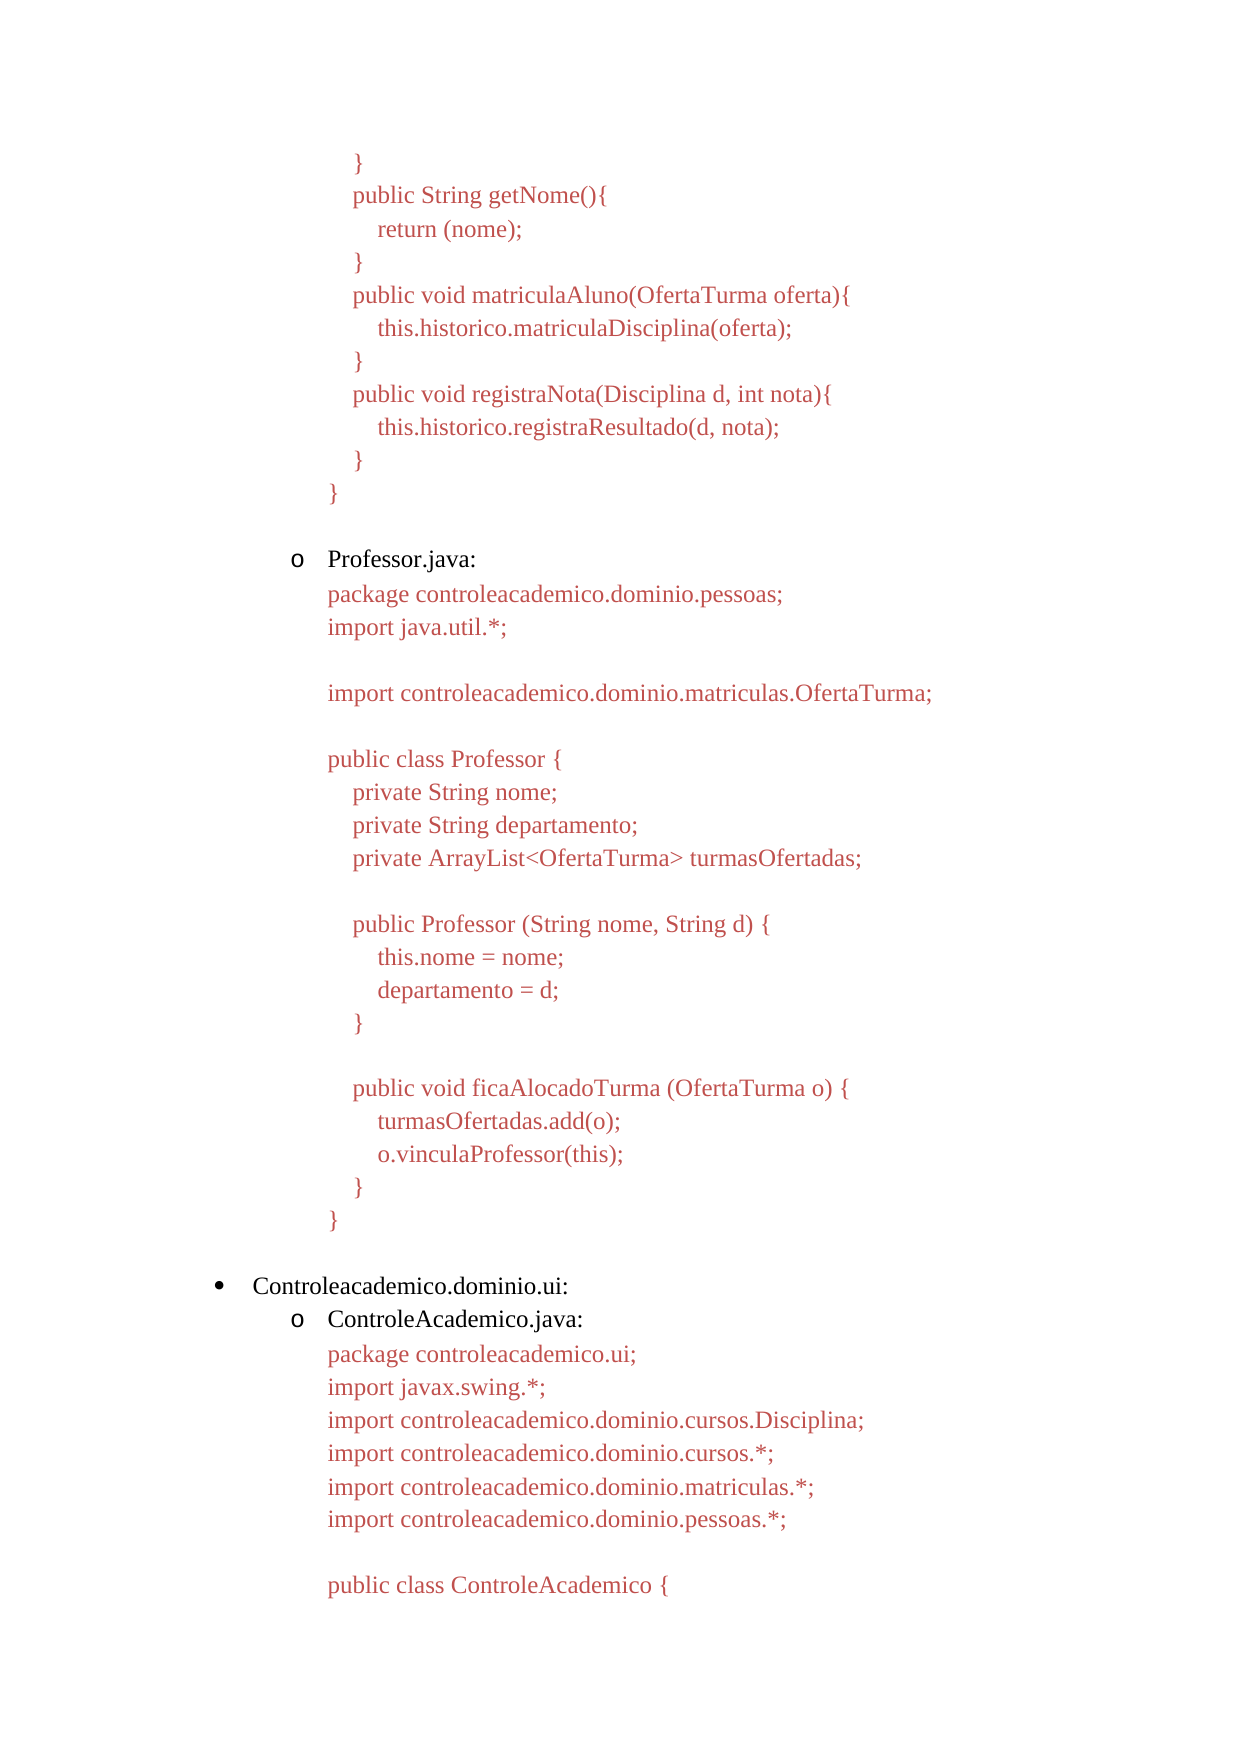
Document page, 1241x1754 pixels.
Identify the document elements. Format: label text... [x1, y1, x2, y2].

list } [327, 1008, 1063, 1036]
list } [327, 1172, 1063, 1201]
list package controleacademico.ui; [327, 1339, 1063, 1368]
list import controleacademico.dominio.pessoas.*; [327, 1504, 1063, 1533]
list this.nome = nome; [327, 942, 1063, 970]
list return (nome); [327, 214, 1063, 242]
list } [327, 346, 1063, 374]
list this.historico.matriculaDisciplina(oferta); [327, 313, 1063, 341]
list import javax.swing.*; [327, 1372, 1063, 1401]
list Professor.java: [290, 544, 1063, 575]
list import controleacademico.dominio.matriculas.OfertaTurma; [327, 678, 1063, 707]
list } [327, 1205, 1063, 1234]
list public class Professor { [327, 744, 1063, 773]
list public void ficaAlocadoTurma (OfertaTurma o) { [327, 1073, 1063, 1102]
list public void matriculaAluno(OfertaTurma oferta){ [327, 280, 1063, 308]
list public void registraNota(Disciplina d, int nota){ [327, 379, 1063, 407]
list import java.util.*; [327, 612, 1063, 641]
list private ArrayList<OfertaTurma> turmasOfertadas; [327, 843, 1063, 872]
list } [327, 478, 1063, 507]
list o.vinculaProfessor(this); [327, 1139, 1063, 1168]
list departamento = d; [327, 975, 1063, 1003]
list } [327, 445, 1063, 473]
list } [327, 247, 1063, 275]
list private String nome; [327, 777, 1063, 806]
list this.historico.registraResultado(d, nota); [327, 412, 1063, 441]
list import controleacademico.dominio.matriculas.*; [327, 1472, 1063, 1500]
list turmasOfertadas.add(o); [327, 1106, 1063, 1135]
list ControleAcademico.java: [290, 1304, 1063, 1335]
list package controleacademico.dominio.pessoas; [327, 579, 1063, 608]
list import controleacademico.dominio.cursos.*; [327, 1438, 1063, 1467]
list public Professor (String nome, String d) { [327, 909, 1063, 937]
list import controleacademico.dominio.cursos.Disciplina; [327, 1406, 1063, 1434]
list public String getNome(){ [327, 181, 1063, 209]
list } [327, 148, 1063, 176]
list public class ControleAcademico { [327, 1571, 1063, 1599]
list private String departamento; [327, 810, 1063, 839]
list Controleacademico.dominio.ui: [215, 1271, 1063, 1300]
